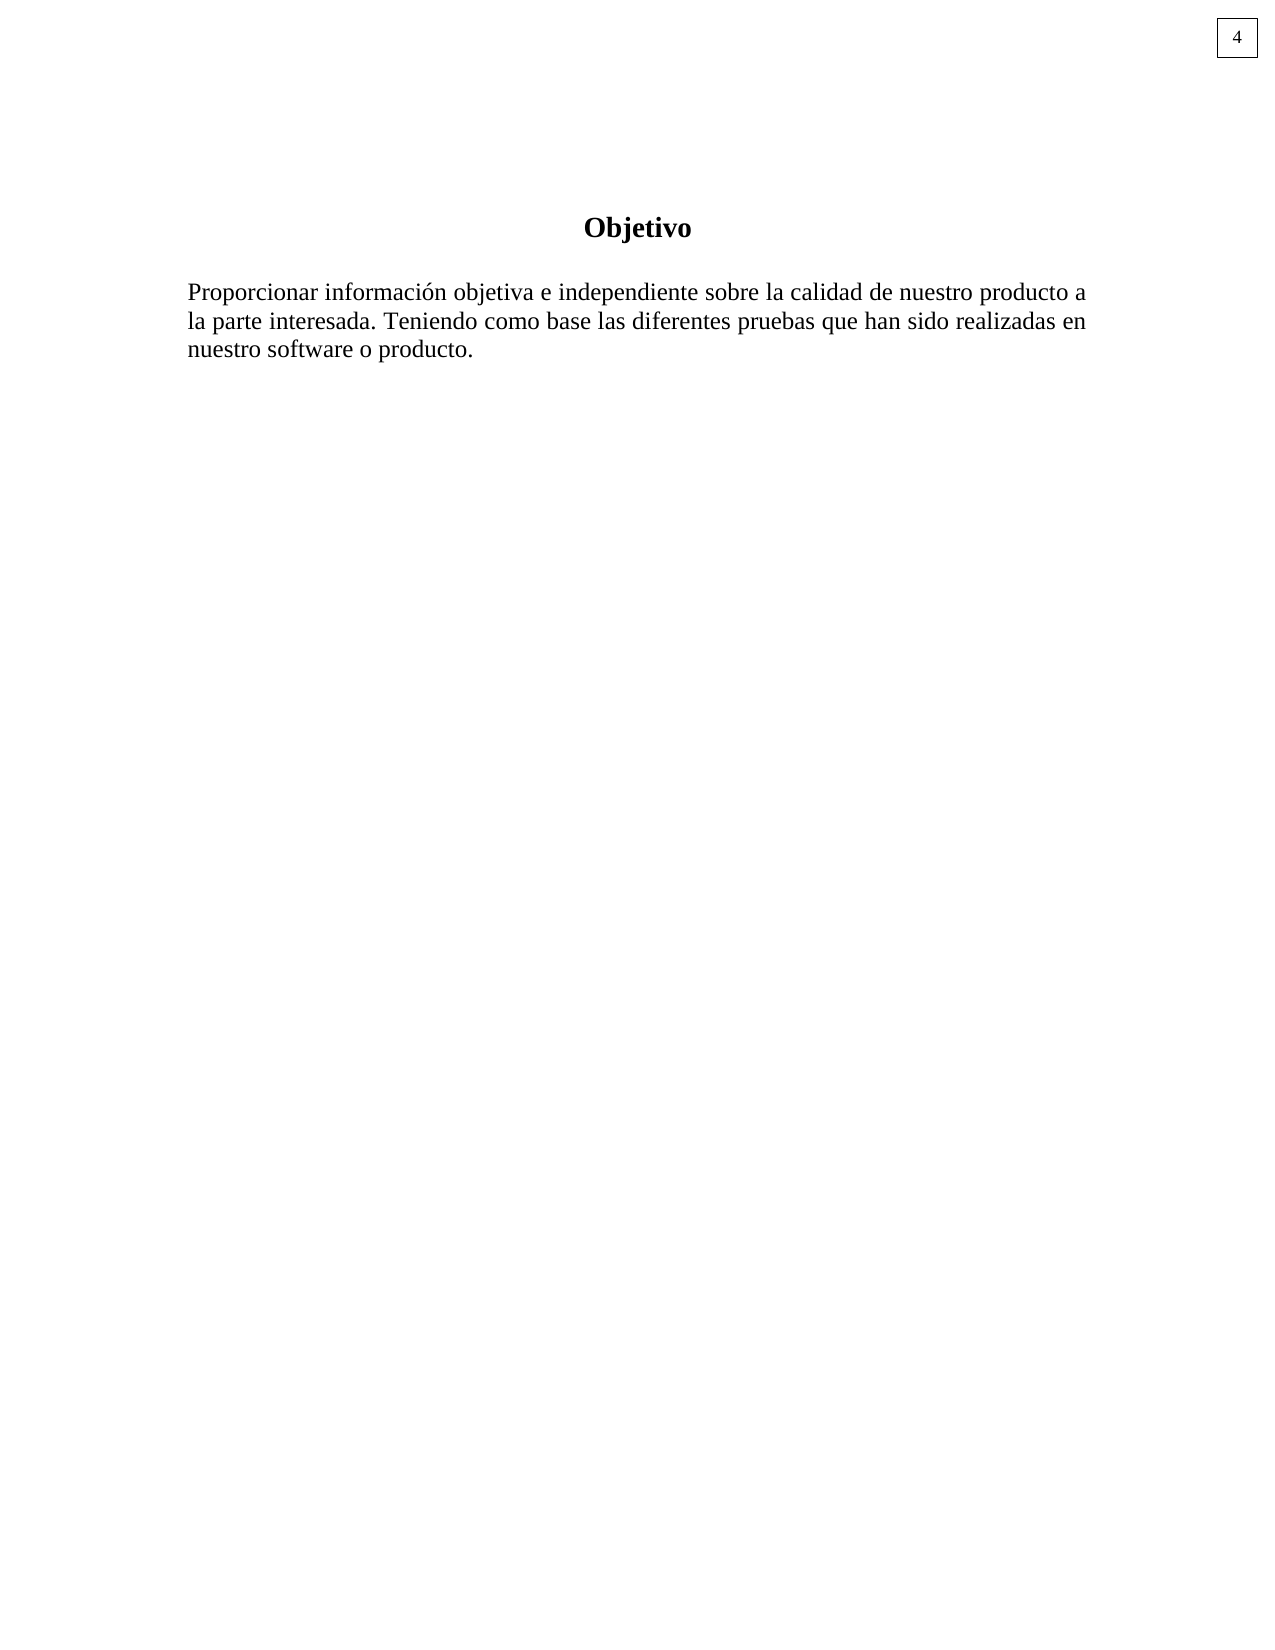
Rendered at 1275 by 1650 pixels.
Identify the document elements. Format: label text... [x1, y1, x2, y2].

text Proporcionar información objetiva e independiente sobre la calidad de nuestro producto a la parte interesada. Teniendo como base las diferentes pruebas que han sido realizadas en nuestro software o producto. [187, 277, 1087, 363]
subtitle Objetivo [187, 210, 1087, 243]
